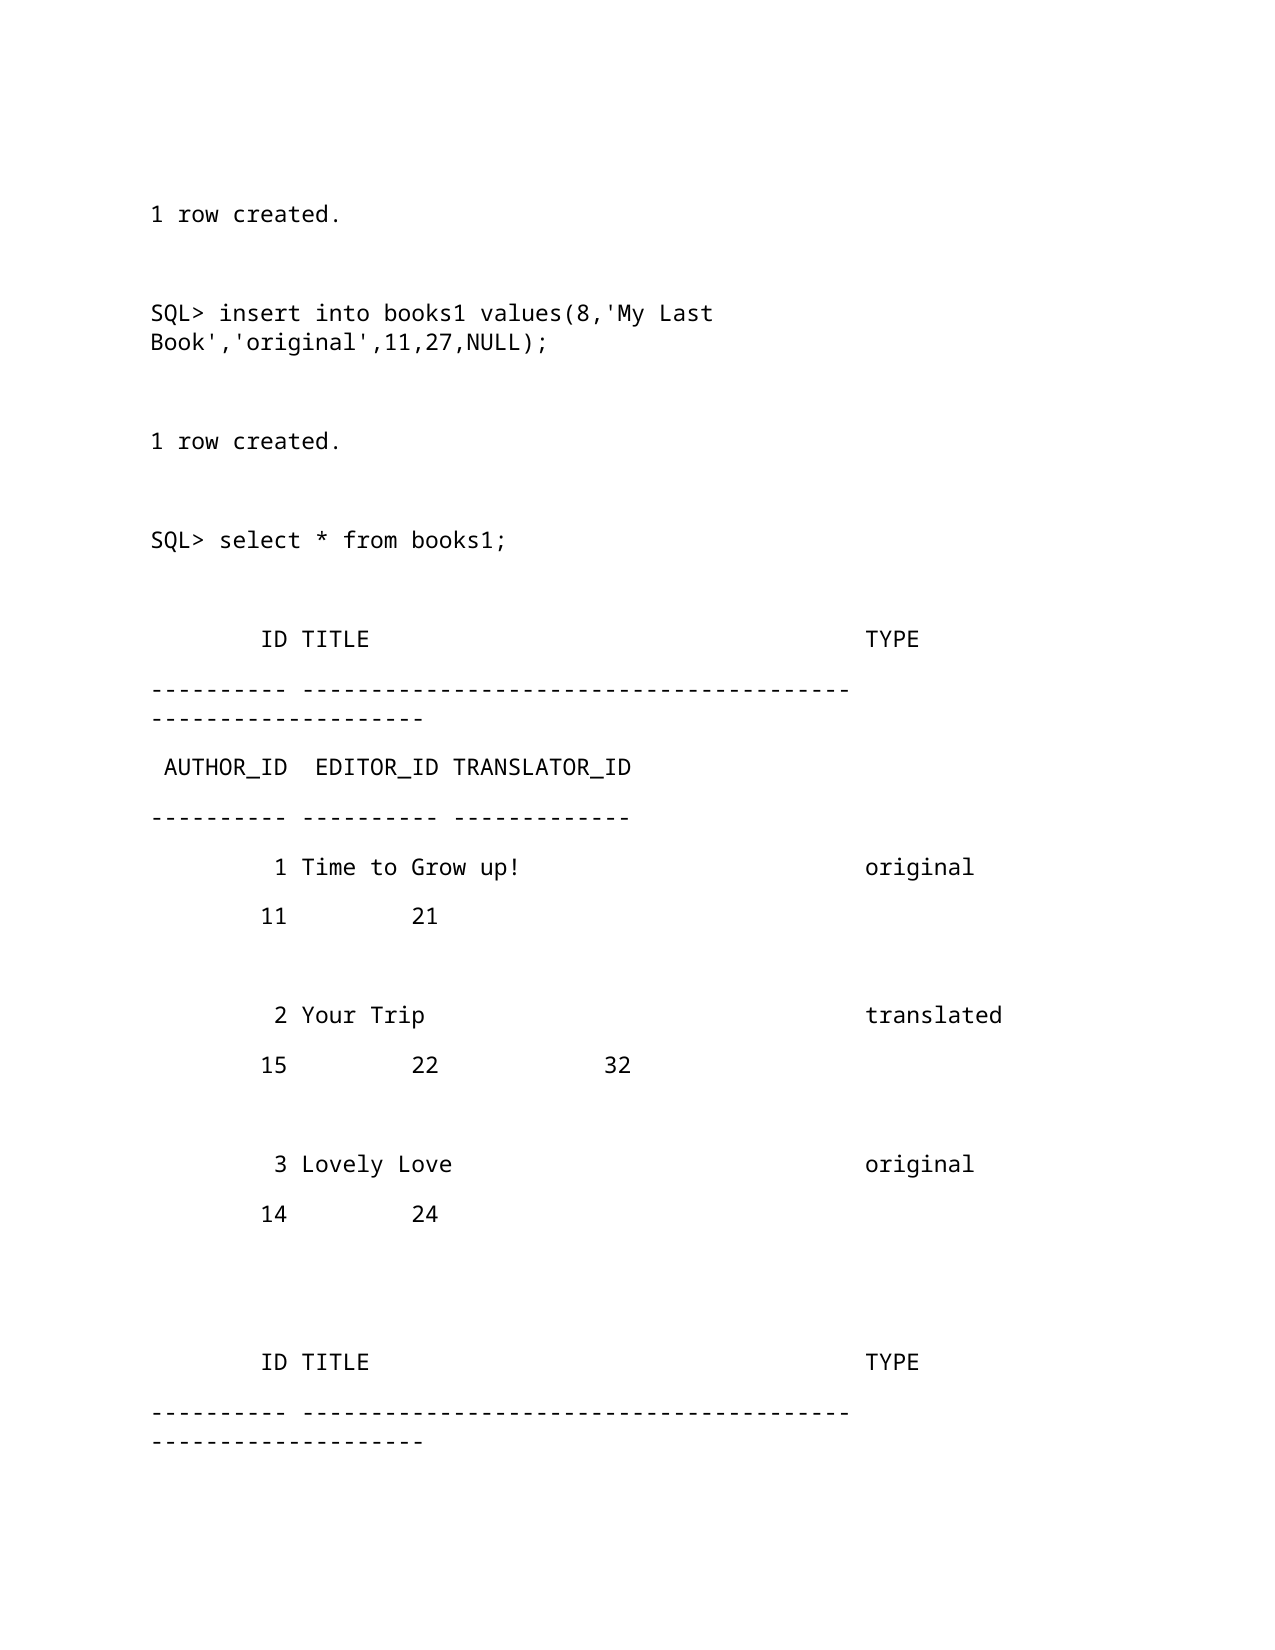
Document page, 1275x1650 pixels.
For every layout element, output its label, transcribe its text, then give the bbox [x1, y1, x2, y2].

text 1 Time to Grow up! original [150, 852, 1125, 881]
text ID TITLE TYPE [150, 1348, 1125, 1377]
text 1 row created. [150, 427, 1125, 455]
text 1 row created. [150, 199, 1125, 228]
text ID TITLE TYPE [150, 625, 1125, 654]
text 15 22 32 [150, 1050, 1125, 1079]
text 11 21 [150, 902, 1125, 930]
text ---------- ---------------------------------------- -------------------- [150, 674, 1125, 732]
text ---------- ---------------------------------------- -------------------- [150, 1397, 1125, 1455]
text SQL> insert into books1 values(8,'My Last Book','original',11,27,NULL); [150, 299, 1125, 356]
text ---------- ---------- ------------- [150, 802, 1125, 831]
text SQL> select * from books1; [150, 526, 1125, 554]
text 3 Lovely Love original [150, 1149, 1125, 1178]
text 14 24 [150, 1199, 1125, 1228]
text AUTHOR_ID EDITOR_ID TRANSLATOR_ID [150, 753, 1125, 782]
text 2 Your Trip translated [150, 1001, 1125, 1029]
